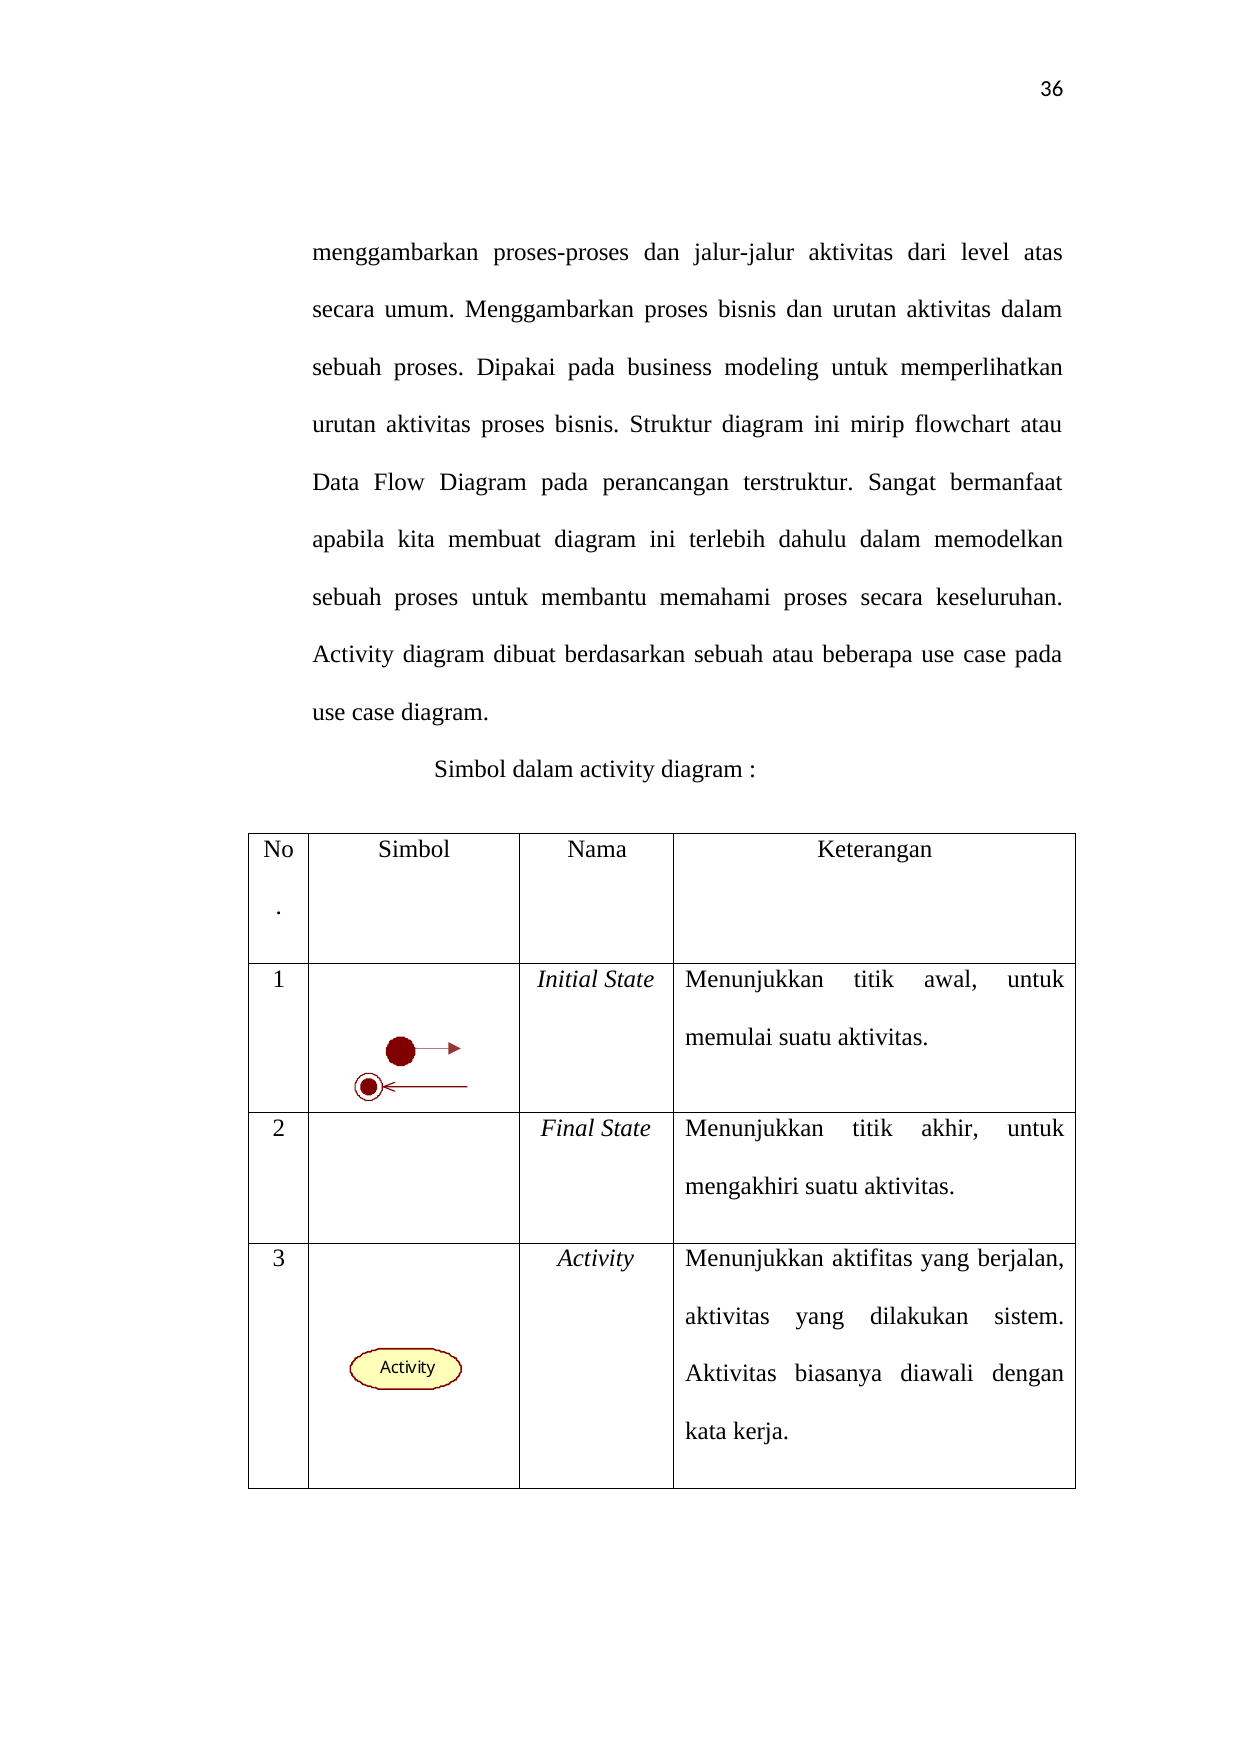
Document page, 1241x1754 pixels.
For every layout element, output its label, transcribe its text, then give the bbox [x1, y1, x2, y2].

table_cell [309, 1113, 519, 1242]
table_cell [309, 1244, 519, 1488]
table_cell 2 [249, 1113, 308, 1242]
table_cell Menunjukkan titik awal, untuk memulai suatu aktivitas. [674, 964, 1075, 1112]
table_header Nama [520, 834, 673, 963]
table_cell Menunjukkan titik akhir, untuk mengakhiri suatu aktivitas. [674, 1113, 1075, 1242]
table_cell [309, 964, 519, 1112]
table_header No. [249, 834, 308, 963]
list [312, 237, 1063, 726]
table_header Keterangan [674, 834, 1075, 963]
table_cell Activity [520, 1244, 673, 1488]
list Simbol dalam activity diagram : [312, 754, 1063, 783]
table_cell 1 [249, 964, 308, 1112]
table_header Simbol [309, 834, 519, 963]
table_cell Initial State [520, 964, 673, 1112]
table_cell Menunjukkan aktifitas yang berjalan, aktivitas yang dilakukan sistem. Aktivitas biasanya diawali dengan kata kerja. [674, 1244, 1075, 1488]
table_cell Final State [520, 1113, 673, 1242]
table_cell 3 [249, 1244, 308, 1488]
